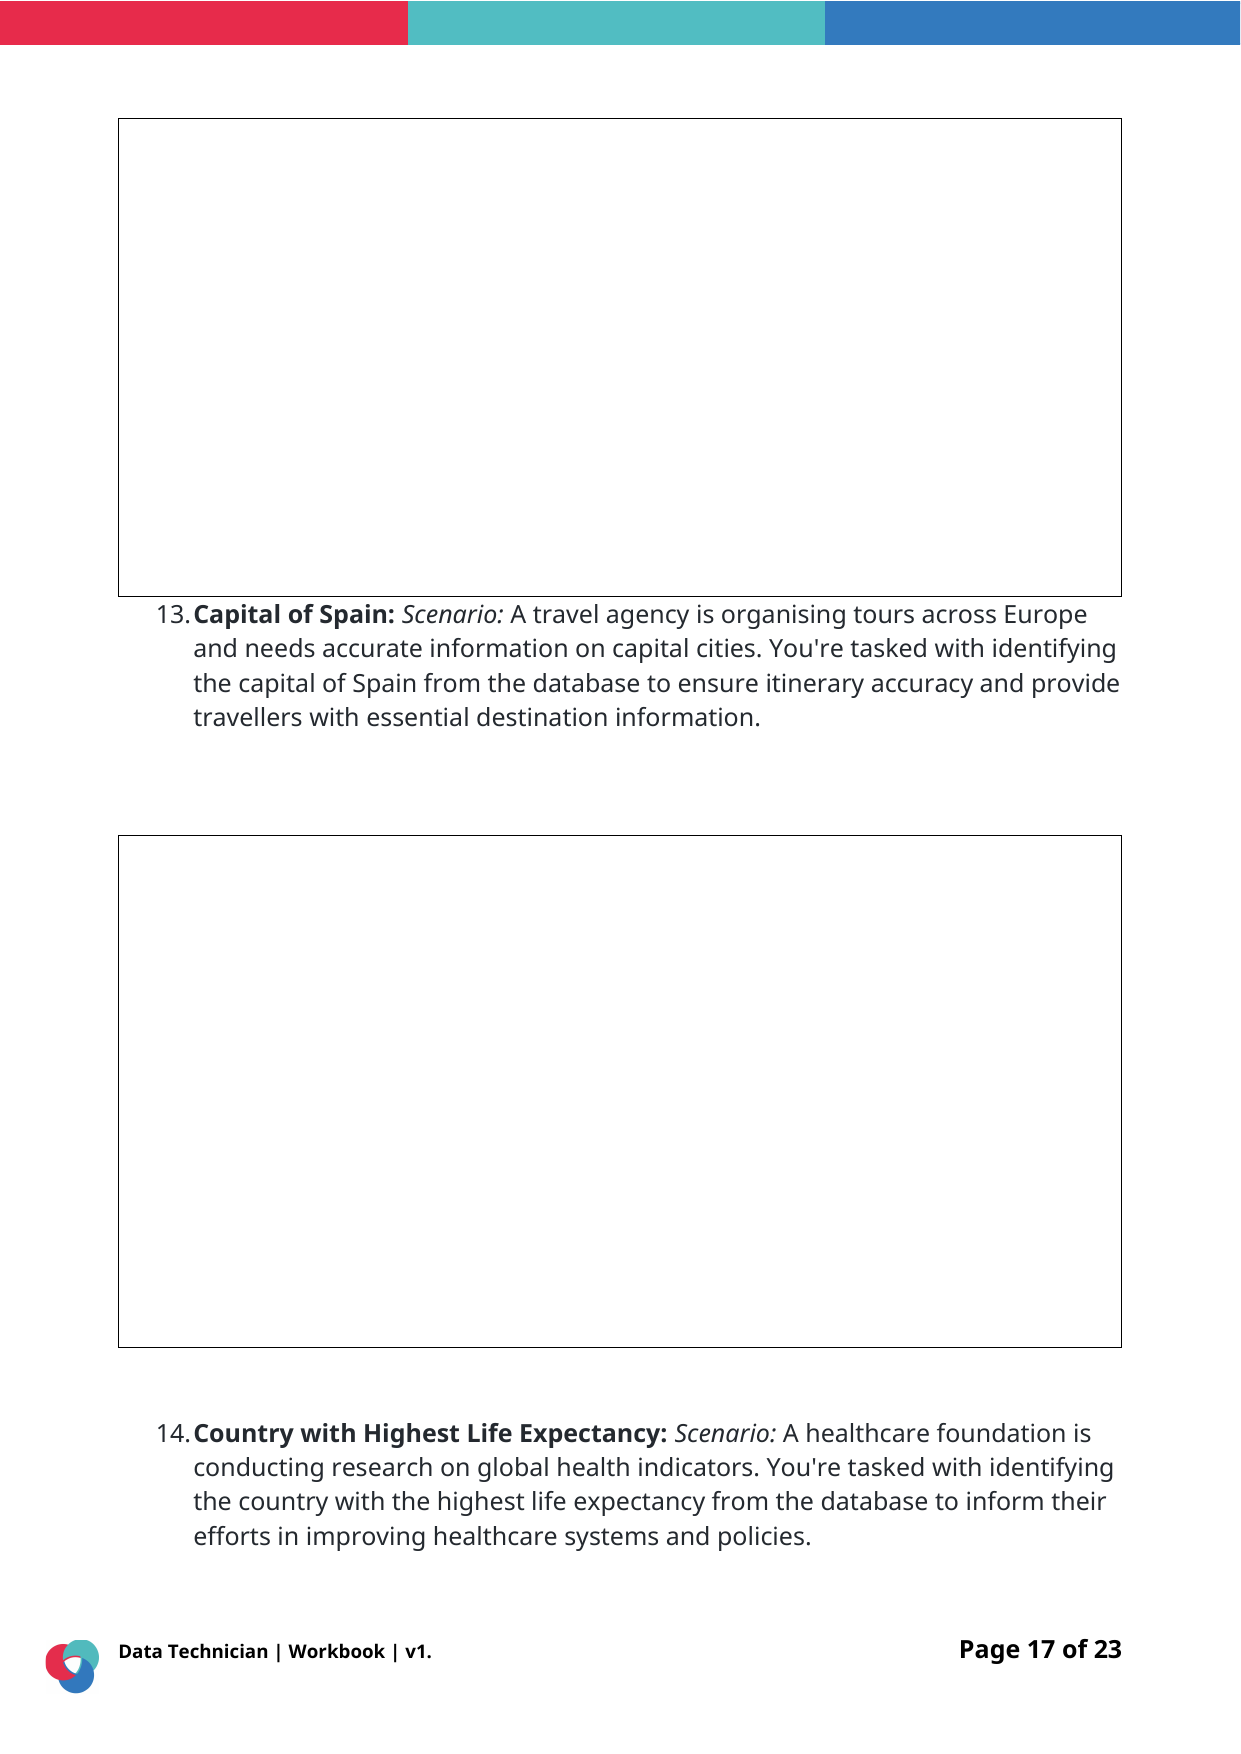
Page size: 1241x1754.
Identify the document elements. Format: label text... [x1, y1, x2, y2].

list Capital of Spain: Scenario: A travel agency is organising tours across Europe and needs accurate information on capital cities. You're tasked with identifying the capital of Spain from the database to ensure itinerary accuracy and provide travellers with essential destination information. [156, 597, 1122, 733]
table_header [119, 119, 1121, 596]
table_header [119, 836, 1121, 1347]
list Country with Highest Life Expectancy: Scenario: A healthcare foundation is conducting research on global health indicators. You're tasked with identifying the country with the highest life expectancy from the database to inform their efforts in improving healthcare systems and policies. [156, 1416, 1122, 1552]
picture [45, 1640, 100, 1694]
